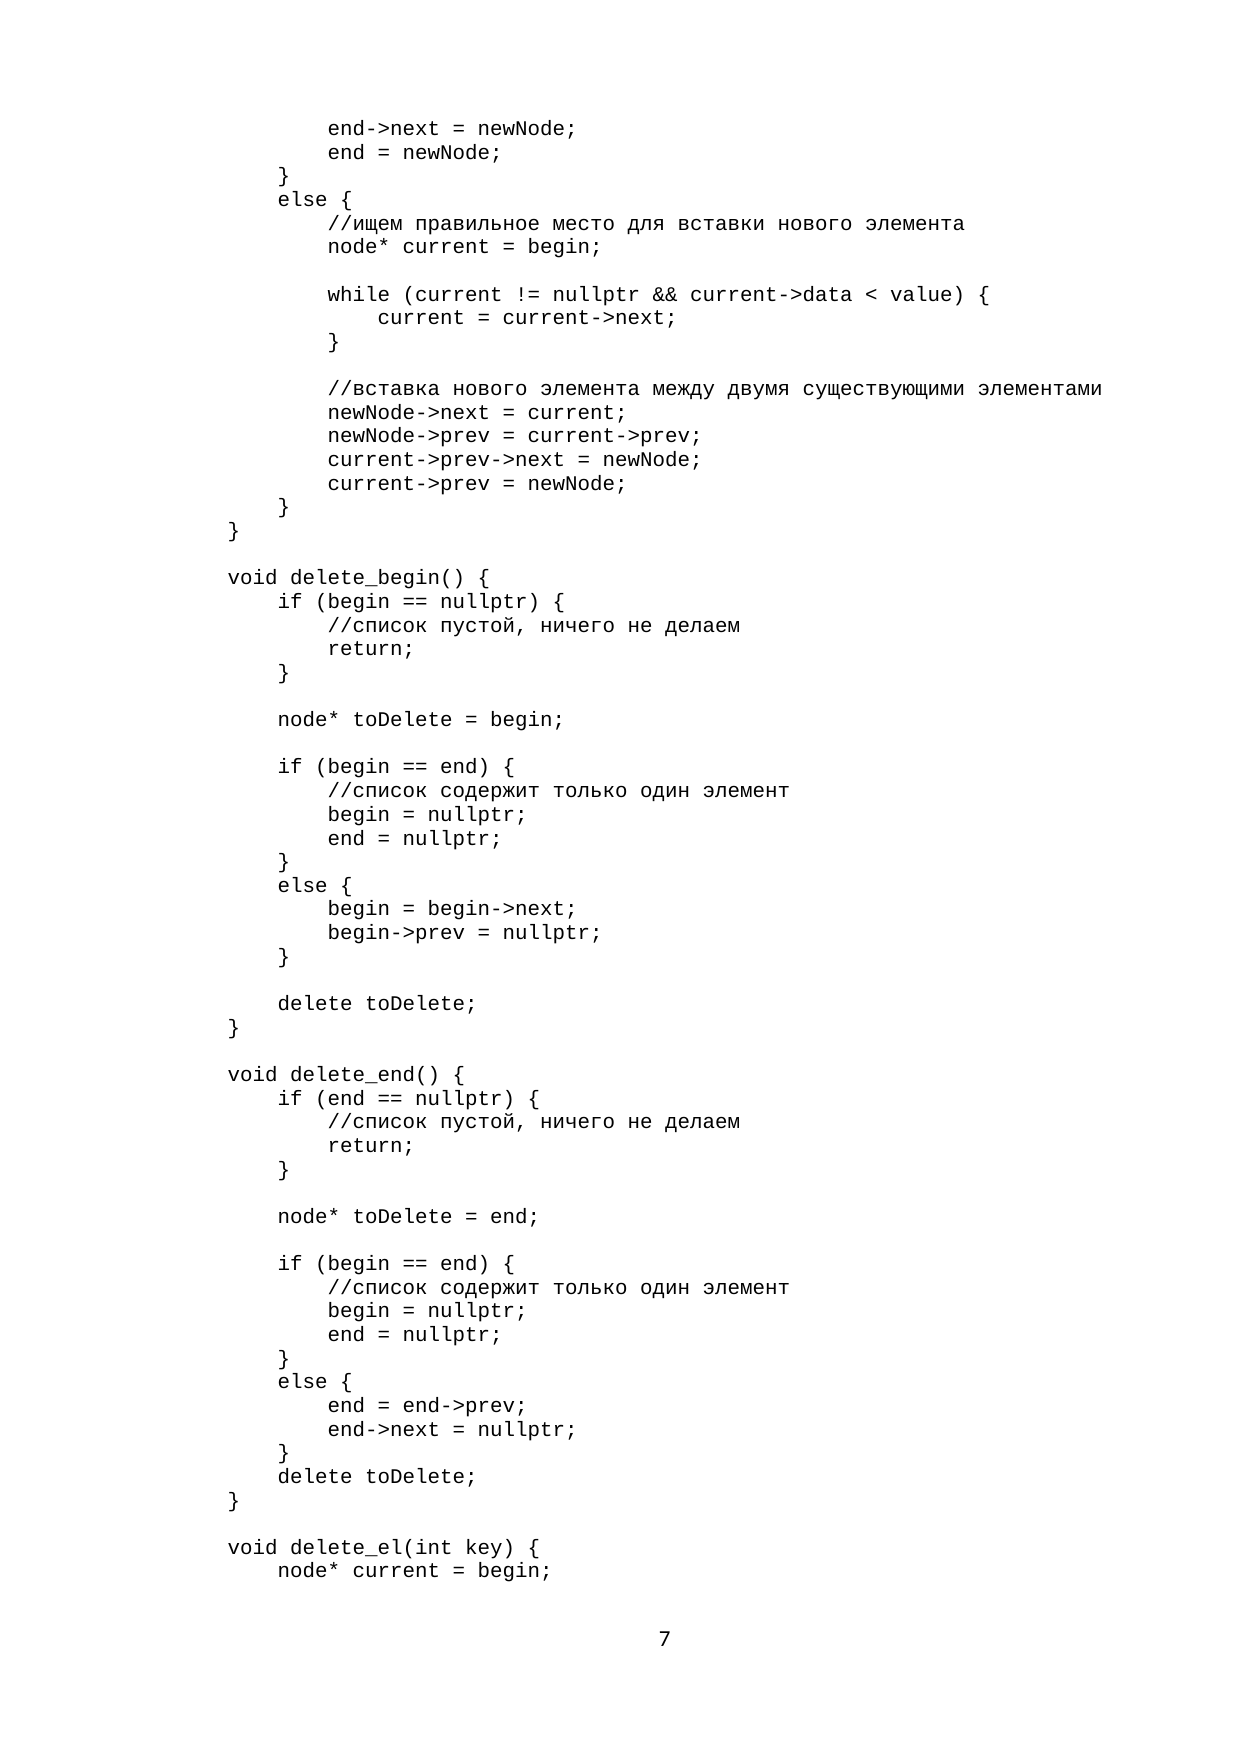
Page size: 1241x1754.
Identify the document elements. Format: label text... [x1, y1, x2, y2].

text } [177, 520, 1152, 544]
text current->prev->next = newNode; [177, 449, 1152, 473]
text void delete_el(int key) { [177, 1537, 1152, 1561]
text } [177, 1348, 1152, 1371]
text end = nullptr; [177, 1324, 1152, 1348]
text //список пустой, ничего не делаем [177, 615, 1152, 638]
text end = newNode; [177, 142, 1152, 165]
text return; [177, 1135, 1152, 1158]
text begin->prev = nullptr; [177, 922, 1152, 946]
text else { [177, 189, 1152, 213]
text if (begin == end) { [177, 757, 1152, 780]
text node* toDelete = begin; [177, 709, 1152, 733]
text node* current = begin; [177, 1561, 1152, 1584]
text //список содержит только один элемент [177, 1277, 1152, 1300]
text while (current != nullptr && current->data < value) { [177, 284, 1152, 307]
text //список пустой, ничего не делаем [177, 1111, 1152, 1135]
text void delete_end() { [177, 1064, 1152, 1088]
text } [177, 331, 1152, 354]
text begin = nullptr; [177, 1300, 1152, 1324]
text end = nullptr; [177, 827, 1152, 851]
text end->next = newNode; [177, 118, 1152, 142]
text delete toDelete; [177, 993, 1152, 1017]
text } [177, 662, 1152, 686]
text if (end == nullptr) { [177, 1088, 1152, 1111]
text } [177, 946, 1152, 969]
text //ищем правильное место для вставки нового элемента [177, 213, 1152, 236]
text //вставка нового элемента между двумя существующими элементами [177, 378, 1152, 402]
text //список содержит только один элемент [177, 780, 1152, 804]
text end->next = nullptr; [177, 1419, 1152, 1442]
text void delete_begin() { [177, 567, 1152, 591]
text return; [177, 638, 1152, 662]
text current->prev = newNode; [177, 473, 1152, 496]
text end = end->prev; [177, 1395, 1152, 1419]
text begin = begin->next; [177, 898, 1152, 922]
text begin = nullptr; [177, 804, 1152, 827]
text } [177, 851, 1152, 875]
text if (begin == nullptr) { [177, 591, 1152, 615]
text else { [177, 875, 1152, 898]
text newNode->prev = current->prev; [177, 426, 1152, 449]
text } [177, 165, 1152, 189]
text } [177, 1442, 1152, 1466]
text newNode->next = current; [177, 402, 1152, 426]
text if (begin == end) { [177, 1253, 1152, 1277]
text node* current = begin; [177, 236, 1152, 260]
text current = current->next; [177, 307, 1152, 331]
text } [177, 496, 1152, 520]
text } [177, 1158, 1152, 1182]
text node* toDelete = end; [177, 1206, 1152, 1229]
text delete toDelete; [177, 1466, 1152, 1489]
text else { [177, 1371, 1152, 1395]
text } [177, 1017, 1152, 1040]
text } [177, 1489, 1152, 1513]
